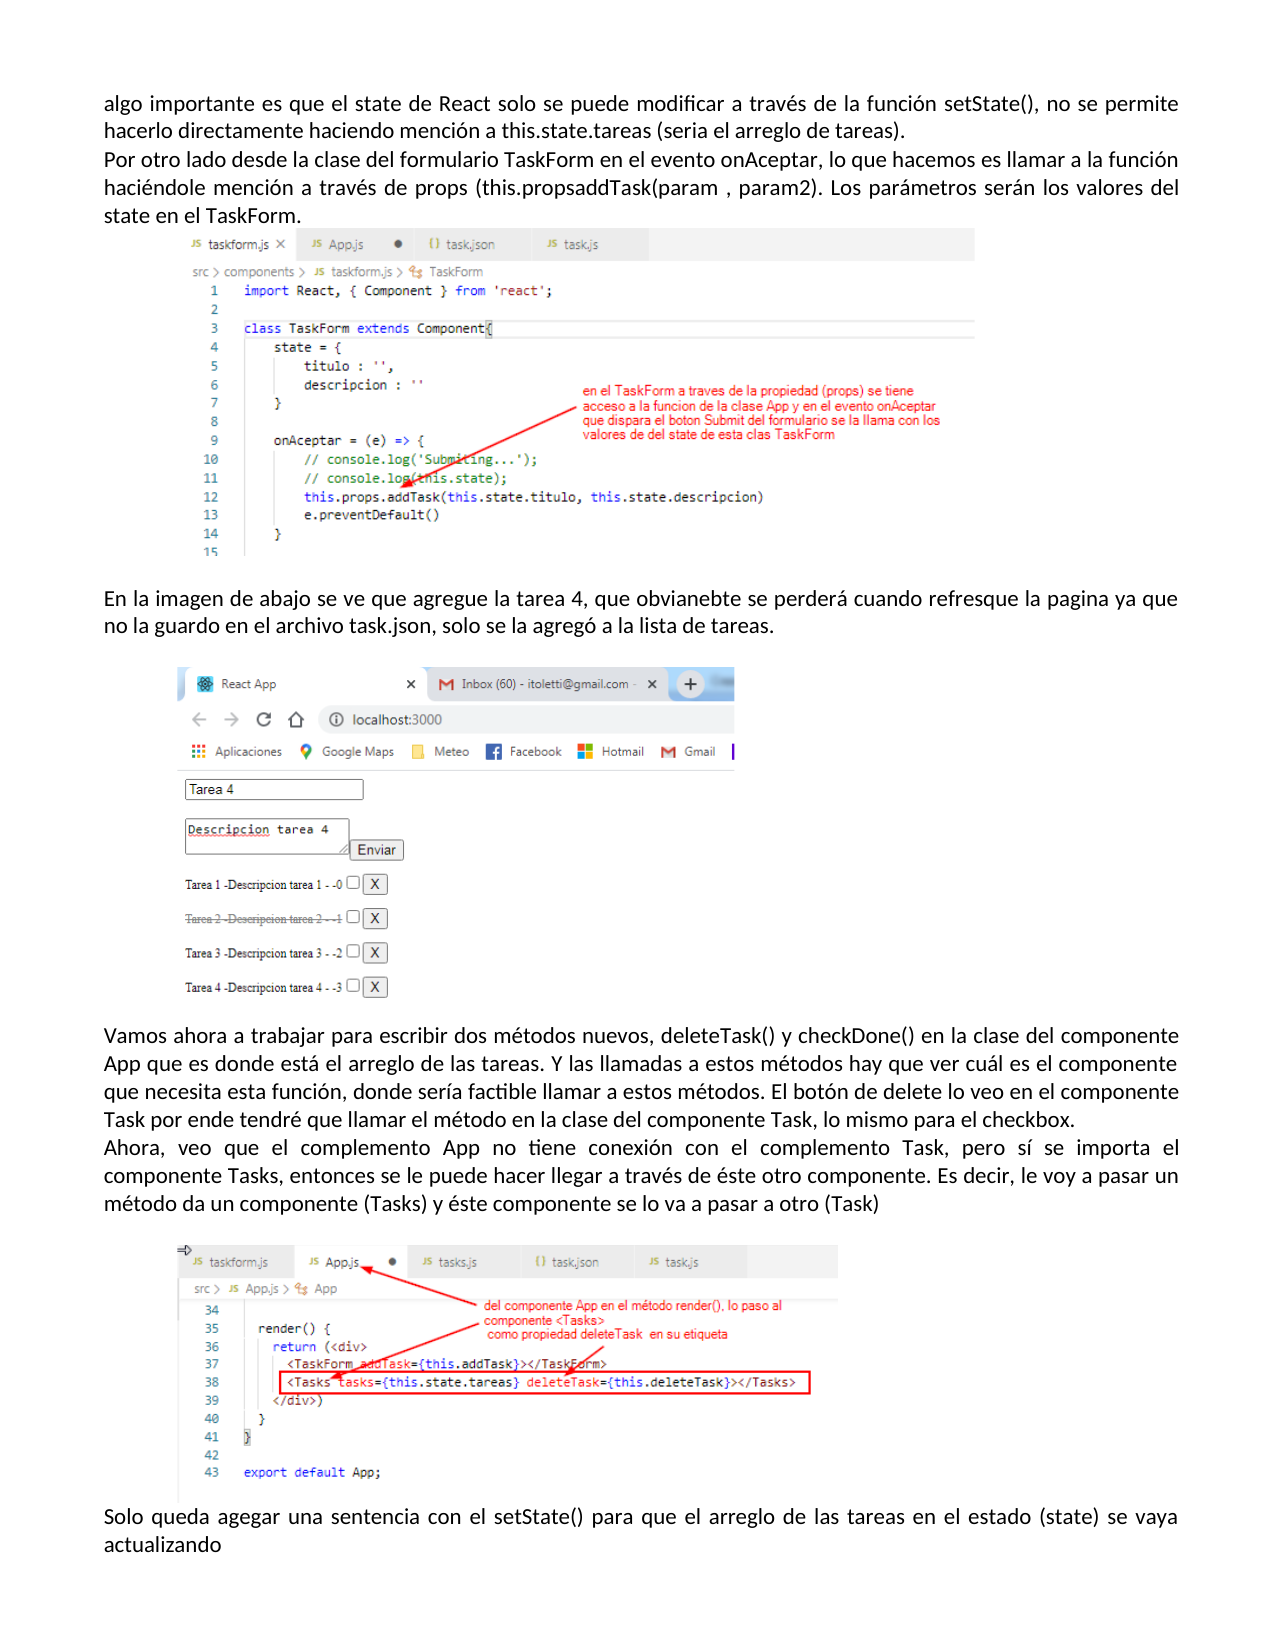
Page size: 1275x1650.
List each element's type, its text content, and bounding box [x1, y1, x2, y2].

text En la imagen de abajo se ve que agregue la tarea 4, que obvianebte se perderá cuando refresque la pagina ya que no la guardo en el archivo task.json, solo se la agregó a la lista de tareas. [103, 584, 1181, 640]
text Ahora, veo que el complemento App no tiene conexión con el complemento Task, pero sí se importa el componente Tasks, entonces se le puede hacer llegar a través de éste otro componente. Es decir, le voy a pasar un método da un componente (Tasks) y éste componente se lo va a pasar a otro (Task) [103, 1133, 1181, 1217]
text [103, 89, 1181, 145]
text Por otro lado desde la clase del formulario TaskForm en el evento onAceptar, lo que hacemos es llamar a la función haciéndole mención a través de props (this.propsaddTask(param , param2). Los parámetros serán los valores del state en el TaskForm. [103, 145, 1181, 229]
picture [177, 667, 735, 1021]
text Vamos ahora a trabajar para escribir dos métodos nuevos, deleteTask() y checkDone() en la clase del componente App que es donde está el arreglo de las tareas. Y las llamadas a estos métodos hay que ver cuál es el componente que necesita esta función, donde sería factible llamar a estos métodos. El botón de delete lo veo en el componente Task por ende tendré que llamar el método en la clase del componente Task, lo mismo para el checkbox. [103, 1021, 1181, 1133]
text Solo queda agegar una sentencia con el setState() para que el arreglo de las tareas en el estado (state) se vaya actualizando [103, 1502, 1181, 1558]
picture [177, 1245, 838, 1503]
picture [177, 228, 975, 556]
